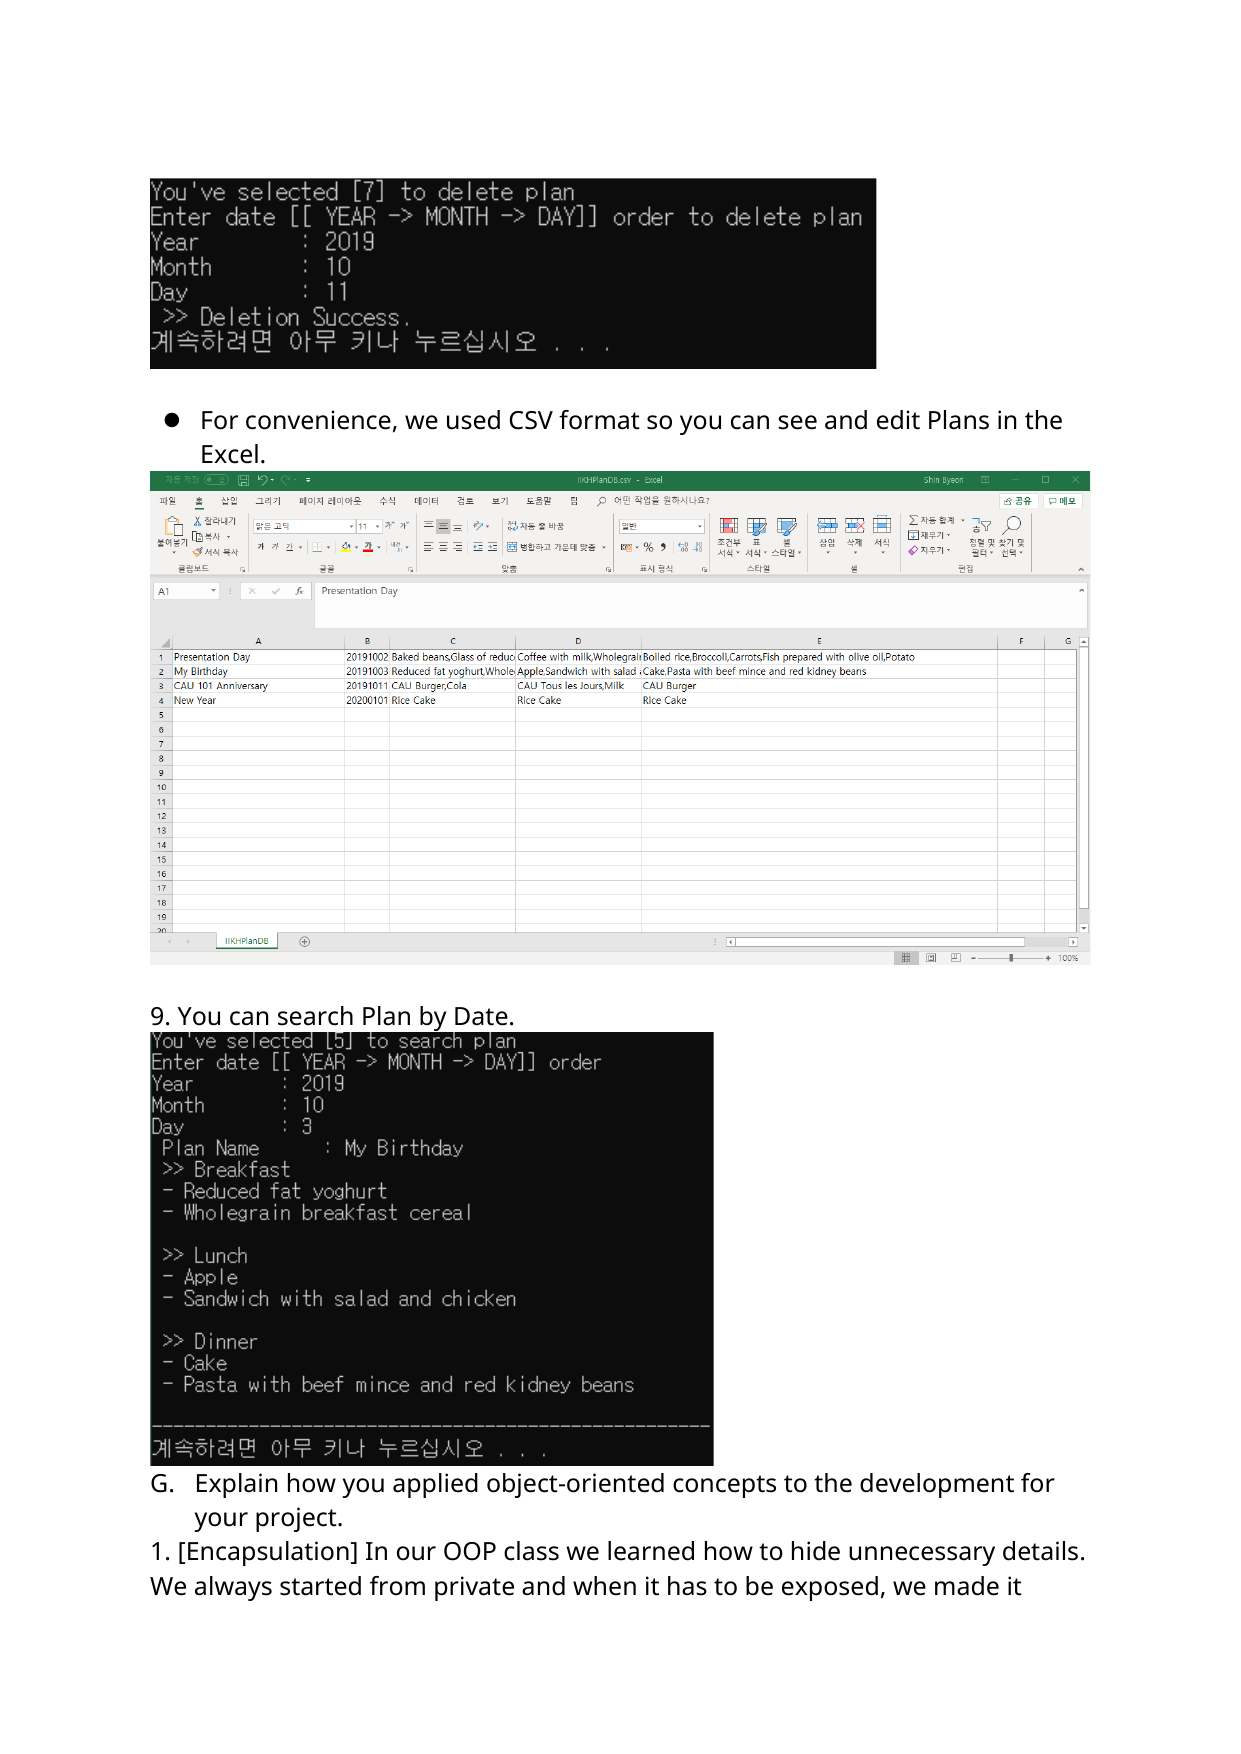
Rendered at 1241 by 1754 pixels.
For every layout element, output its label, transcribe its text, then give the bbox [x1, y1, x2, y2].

list For convenience, we used CSV format so you can see and edit Plans in the Excel. [162, 403, 1090, 471]
list Explain how you applied object-oriented concepts to the development for your project. [150, 1466, 1090, 1534]
picture [150, 471, 1091, 965]
text 9. You can search Plan by Date. [150, 998, 1090, 1032]
picture [150, 177, 877, 369]
picture [150, 1032, 714, 1466]
